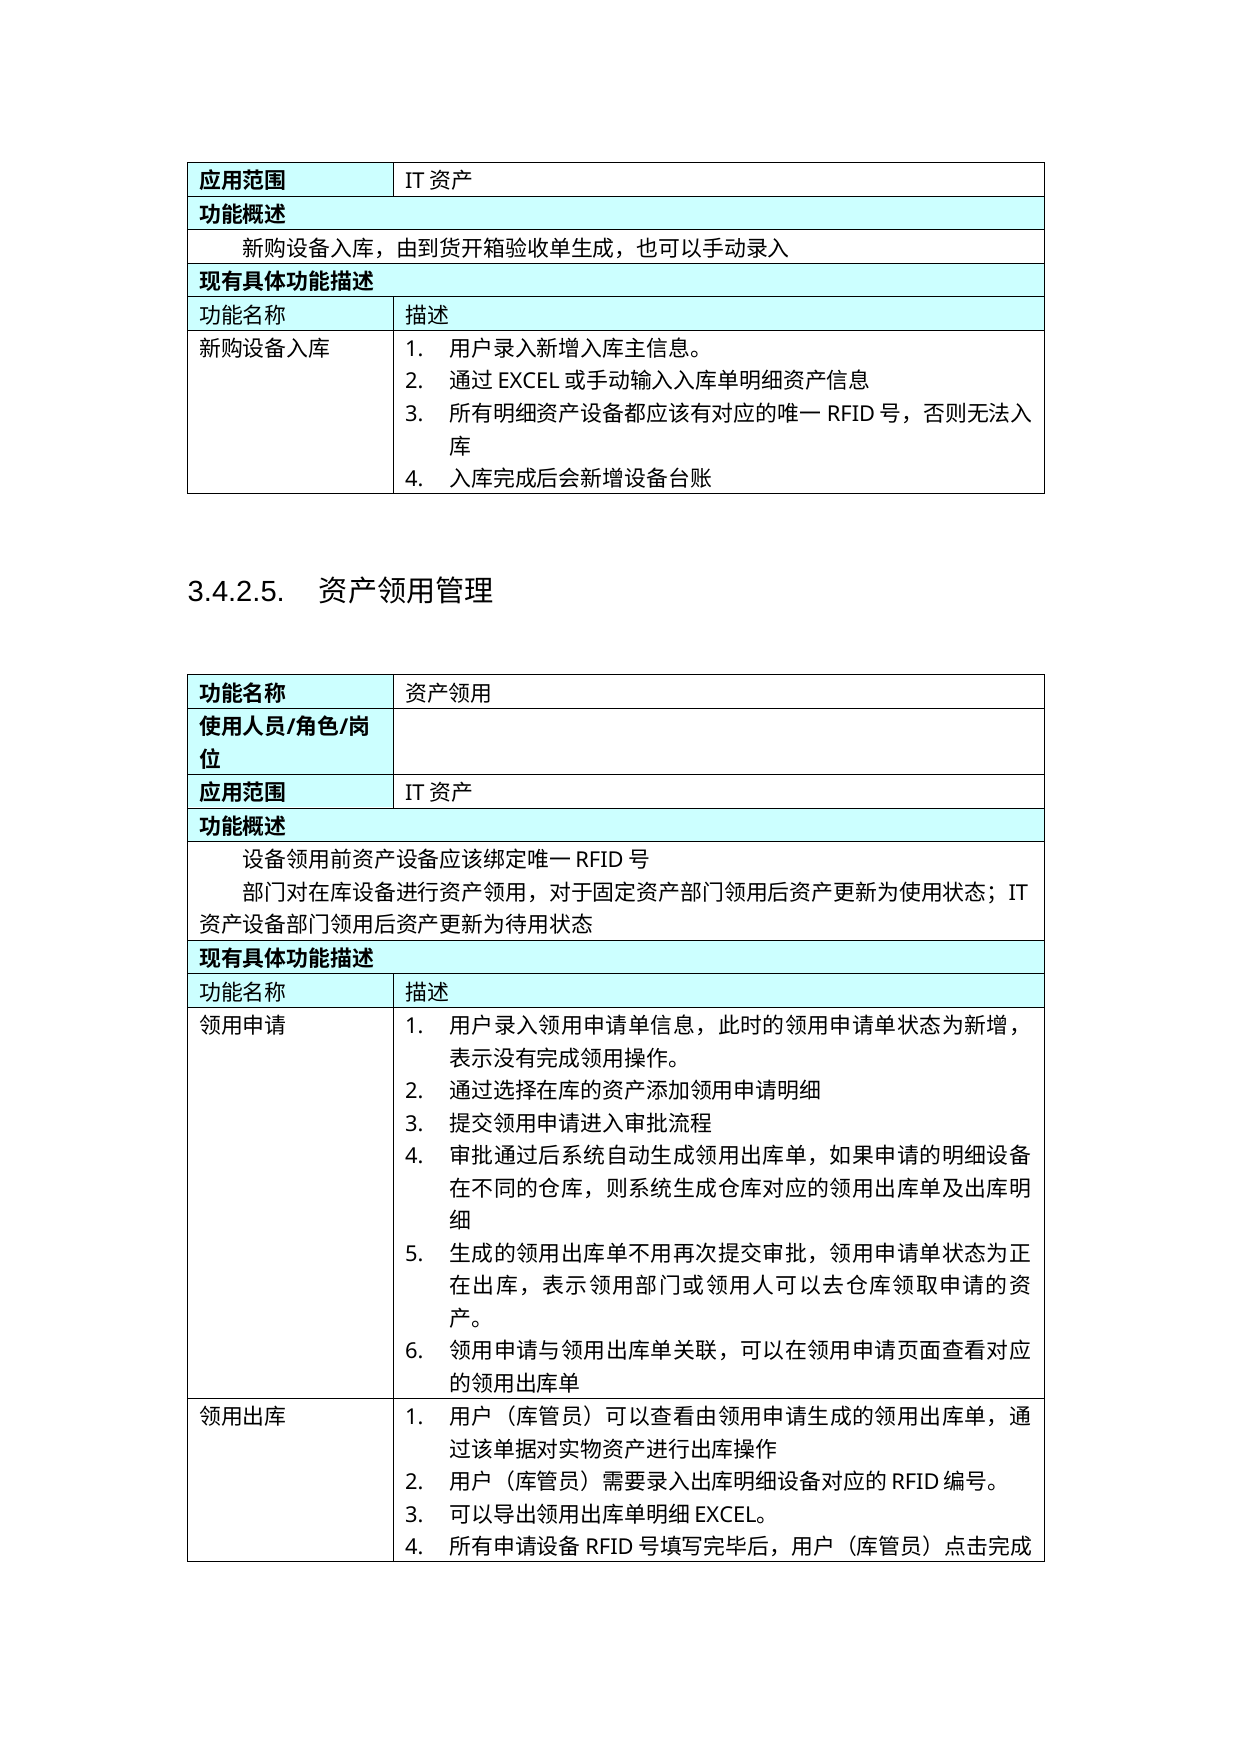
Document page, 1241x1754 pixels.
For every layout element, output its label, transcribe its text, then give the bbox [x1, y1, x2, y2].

table_cell [394, 709, 1044, 774]
table_cell IT资产 [394, 163, 1044, 196]
table_cell 功能概述 [188, 809, 1044, 841]
table_cell 应用范围 [188, 775, 393, 807]
table_cell 新购设备入库，由到货开箱验收单生成，也可以手动录入 [188, 230, 1044, 263]
table_cell 功能名称 [188, 974, 393, 1007]
table_cell 应用范围 [188, 163, 393, 196]
table_cell 用户录入领用申请单信息，此时的领用申请单状态为新增，表示没有完成领用操作。 通过选择在库的资产添加领用申请明细 提交领用申请进入审批流程 审批通过后系统自动生成领用出库单，如果申请的明细设备在不同的仓库，则系统生成仓库对应的领用出库单及出库明细 生成的领用出库单不用再次提交审批，领用申请单状态为正在出库，表示领用部门或领用人可以去仓库领取申请的资产。 领用申请与领用出库单关联，可以在领用申请页面查看对应的领用出库单 [394, 1008, 1044, 1398]
table_header 资产领用 [394, 675, 1044, 708]
table_cell 设备领用前资产设备应该绑定唯一RFID号 部门对在库设备进行资产领用，对于固定资产部门领用后资产更新为使用状态；IT资产设备部门领用后资产更新为待用状态 [188, 842, 1044, 939]
table_cell 领用申请 [188, 1008, 393, 1398]
table_cell 功能名称 [188, 297, 393, 330]
table_cell 领用出库 [188, 1399, 393, 1561]
table_cell 使用人员/角色/岗位 [188, 709, 393, 774]
table_cell 现有具体功能描述 [188, 941, 1044, 973]
table_cell IT资产 [394, 775, 1044, 807]
table_cell 用户录入新增入库主信息。 通过EXCEL或手动输入入库单明细资产信息 所有明细资产设备都应该有对应的唯一RFID号，否则无法入库 入库完成后会新增设备台账 [394, 331, 1044, 493]
table_cell 功能概述 [188, 197, 1044, 229]
table_cell 现有具体功能描述 [188, 264, 1044, 296]
table_cell 描述 [394, 974, 1044, 1007]
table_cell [394, 1399, 1044, 1561]
table_header 功能名称 [188, 675, 393, 708]
table_cell 新购设备入库 [188, 331, 393, 493]
table_cell 描述 [394, 297, 1044, 330]
subtitle 资产领用管理 [187, 556, 1053, 621]
